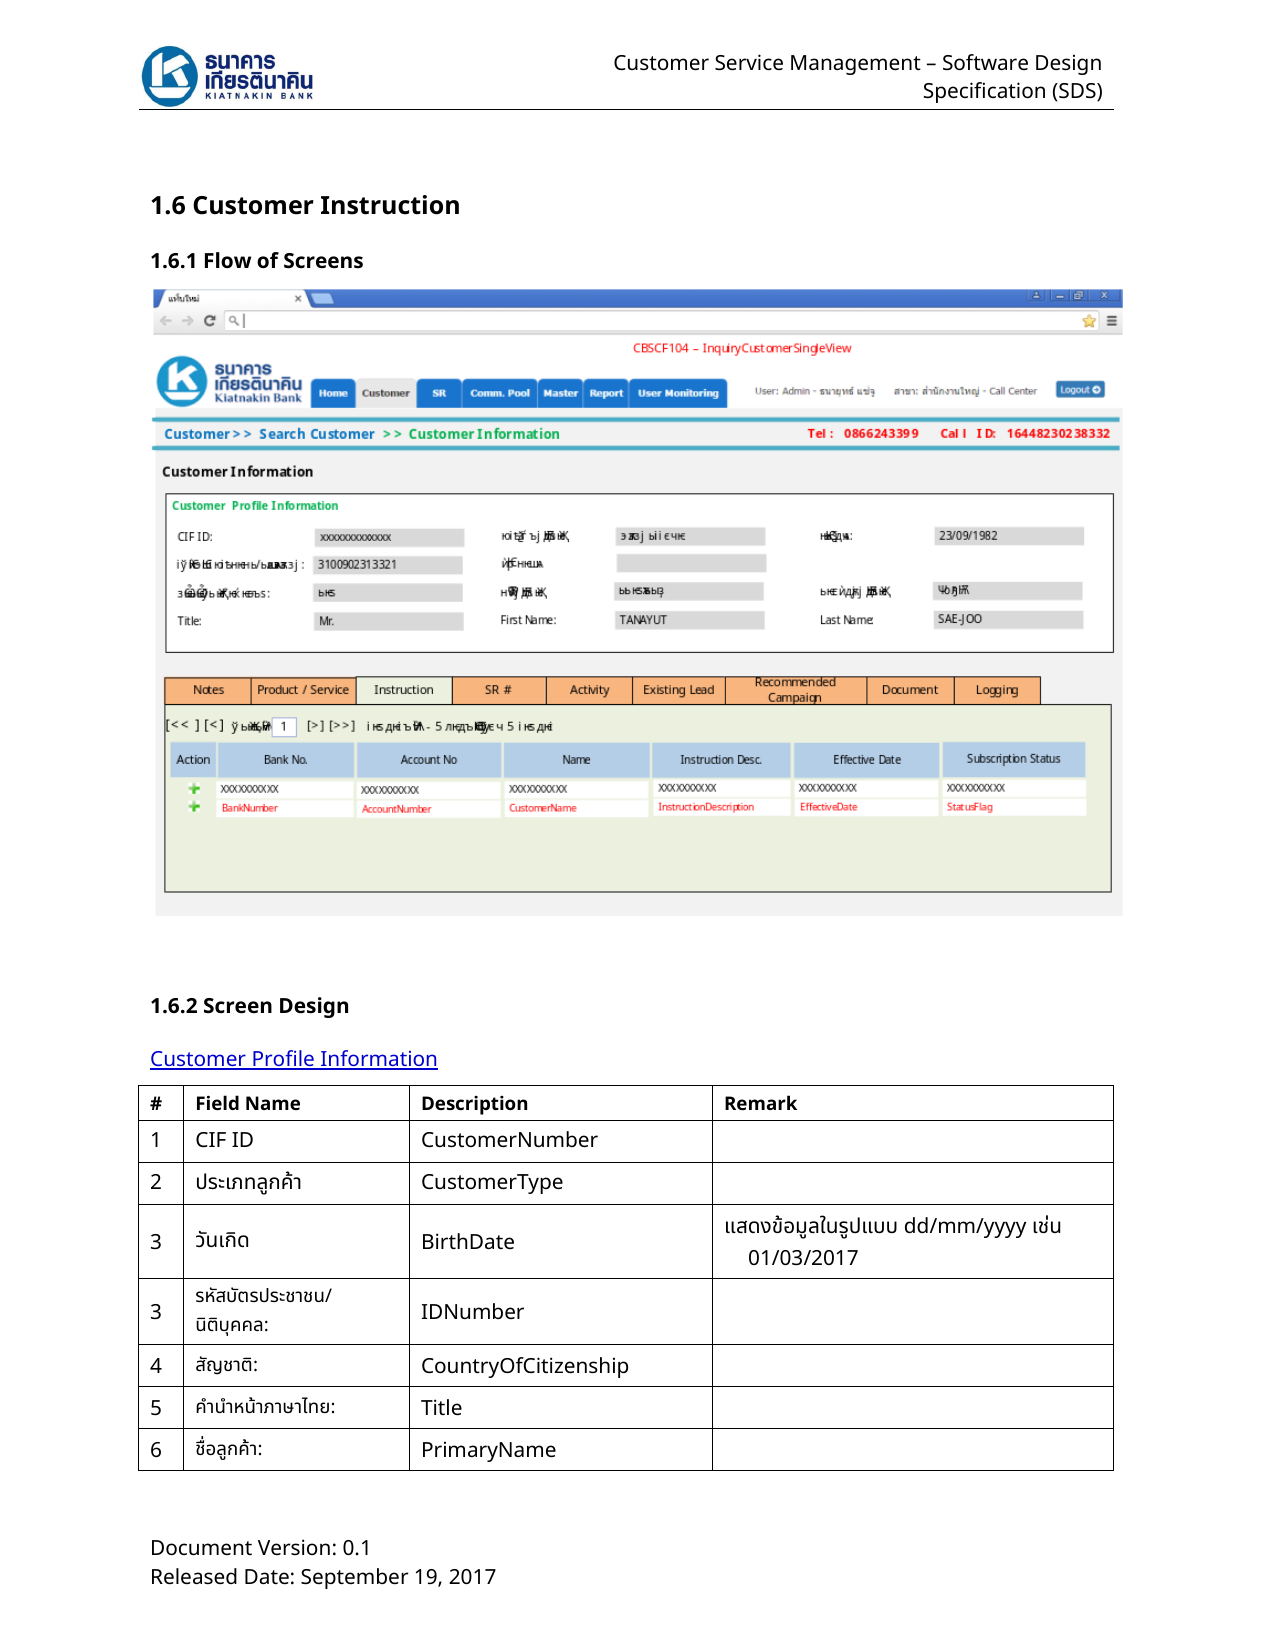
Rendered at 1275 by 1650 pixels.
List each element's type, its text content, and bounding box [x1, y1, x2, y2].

table_cell 6 [139, 1429, 183, 1470]
table_header Remark [713, 1086, 1113, 1120]
table_header Field Name [184, 1086, 409, 1120]
table_header # [139, 1086, 183, 1120]
table_cell 1 [139, 1121, 183, 1162]
table_cell 4 [139, 1345, 183, 1386]
table_cell สัญชาติ: [184, 1345, 409, 1386]
table_cell Title [410, 1387, 712, 1428]
table_cell PrimaryName [410, 1429, 712, 1470]
table_cell CustomerNumber [410, 1121, 712, 1162]
table_cell [713, 1345, 1113, 1386]
table_cell 3 [139, 1205, 183, 1278]
subtitle 1.6.2 Screen Design [150, 991, 1125, 1019]
subtitle Customer Profile Information [150, 1044, 1125, 1073]
table_cell 2 [139, 1163, 183, 1204]
table_cell วันเกิด [184, 1205, 409, 1278]
table_cell 3 [139, 1279, 183, 1344]
table_cell [713, 1387, 1113, 1428]
table_cell [713, 1429, 1113, 1470]
table_header Description [410, 1086, 712, 1120]
table_cell IDNumber [410, 1279, 712, 1344]
table_cell CustomerType [410, 1163, 712, 1204]
table_cell ชื่อลูกค้า: [184, 1429, 409, 1470]
table_cell [713, 1163, 1113, 1204]
table_cell ประเภทลูกค้า [184, 1163, 409, 1204]
table_cell [713, 1279, 1113, 1344]
table_cell รหัสบัตรประชาชน/นิติบุคคล: [184, 1279, 409, 1344]
table_cell BirthDate [410, 1205, 712, 1278]
table_cell คำนำหน้าภาษาไทย: [184, 1387, 409, 1428]
table_cell CIF ID [184, 1121, 409, 1162]
subtitle 1.6 Customer Instruction [150, 187, 1125, 222]
table_cell CountryOfCitizenship [410, 1345, 712, 1386]
table_cell แสดงข้อมูลในรูปแบบ dd/mm/yyyy เช่น 01/03/2017 [713, 1205, 1113, 1278]
subtitle 1.6.1 Flow of Screens [150, 247, 1125, 275]
table_cell 5 [139, 1387, 183, 1428]
table_cell [713, 1121, 1113, 1162]
